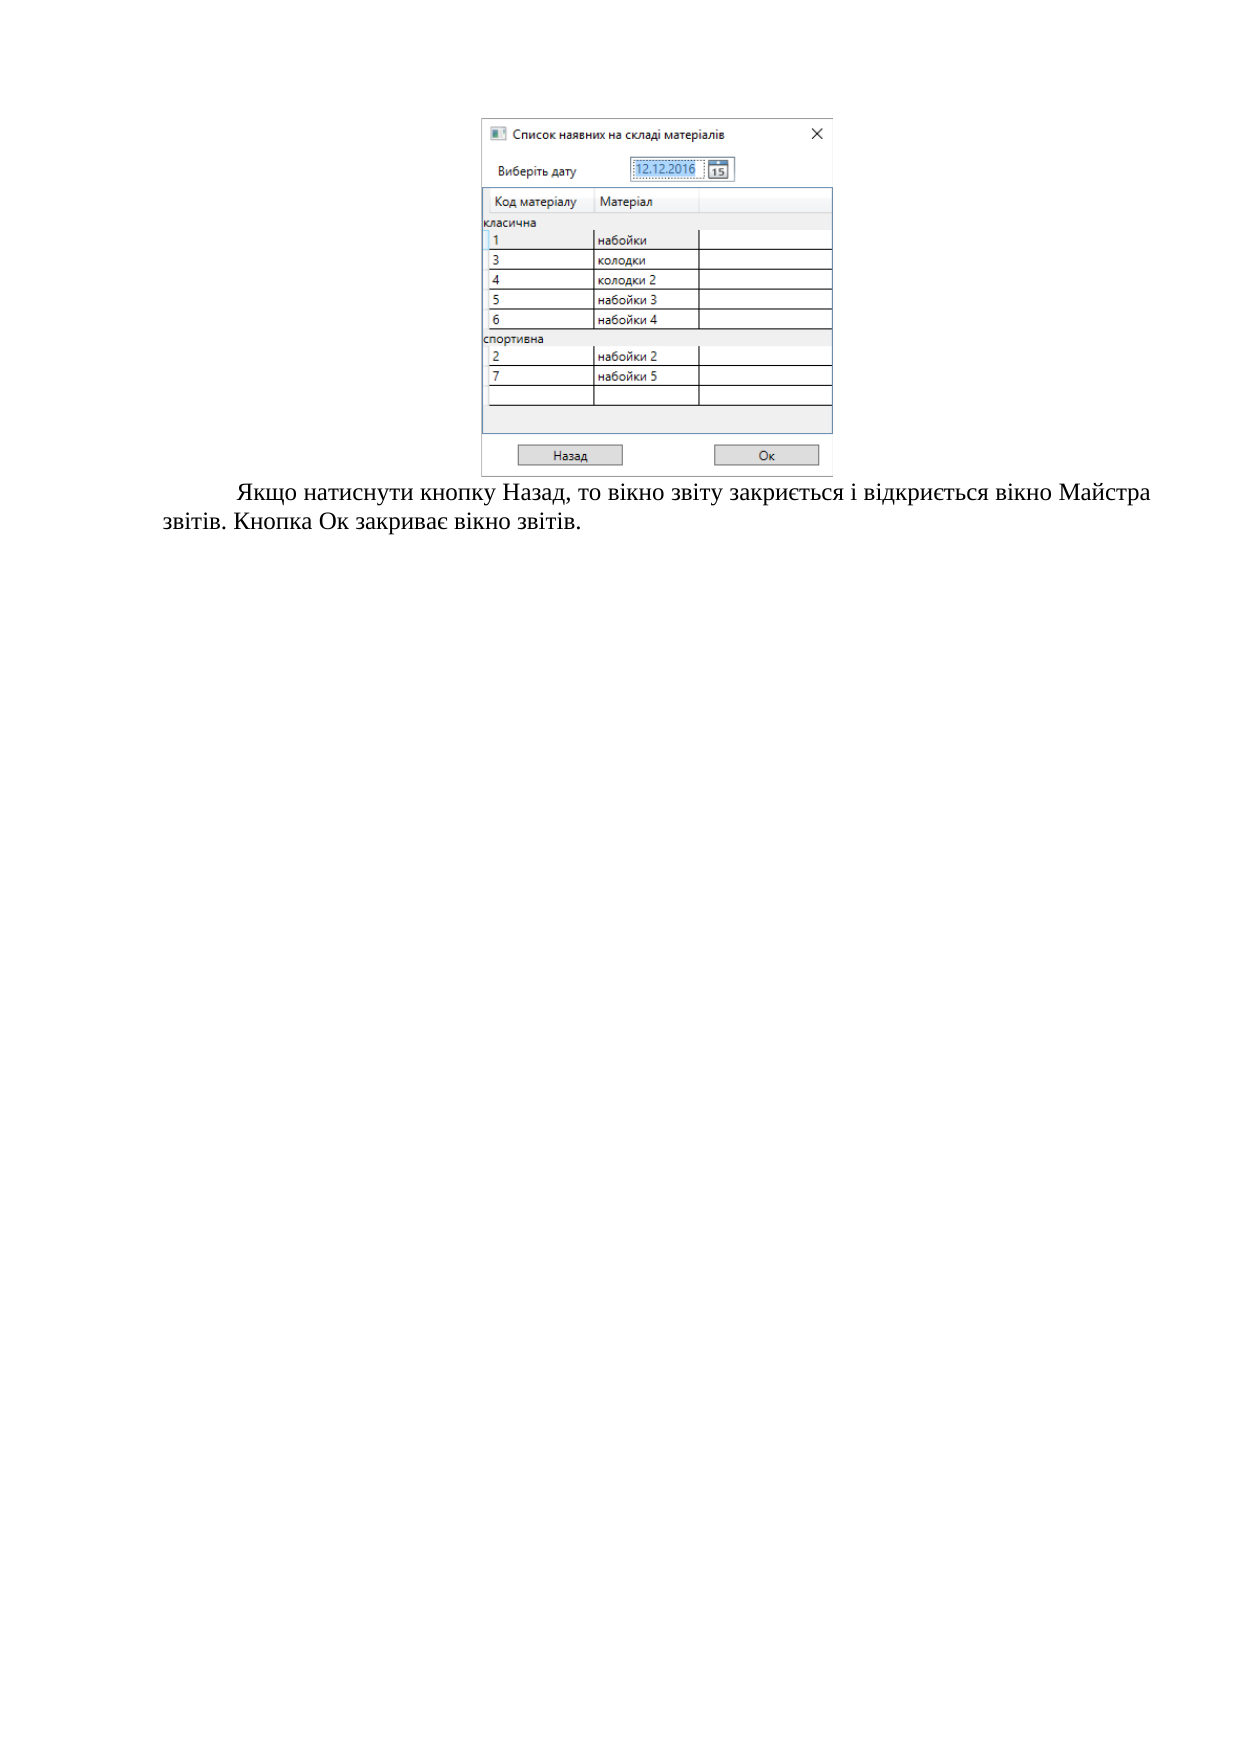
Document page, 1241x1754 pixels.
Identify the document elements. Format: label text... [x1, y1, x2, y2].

text Якщо натиснути кнопку Назад, то вікно звіту закриється і відкриється вікно Майстра звітів. Кнопка Ок закриває вікно звітів. [162, 477, 1152, 534]
picture [481, 118, 833, 477]
